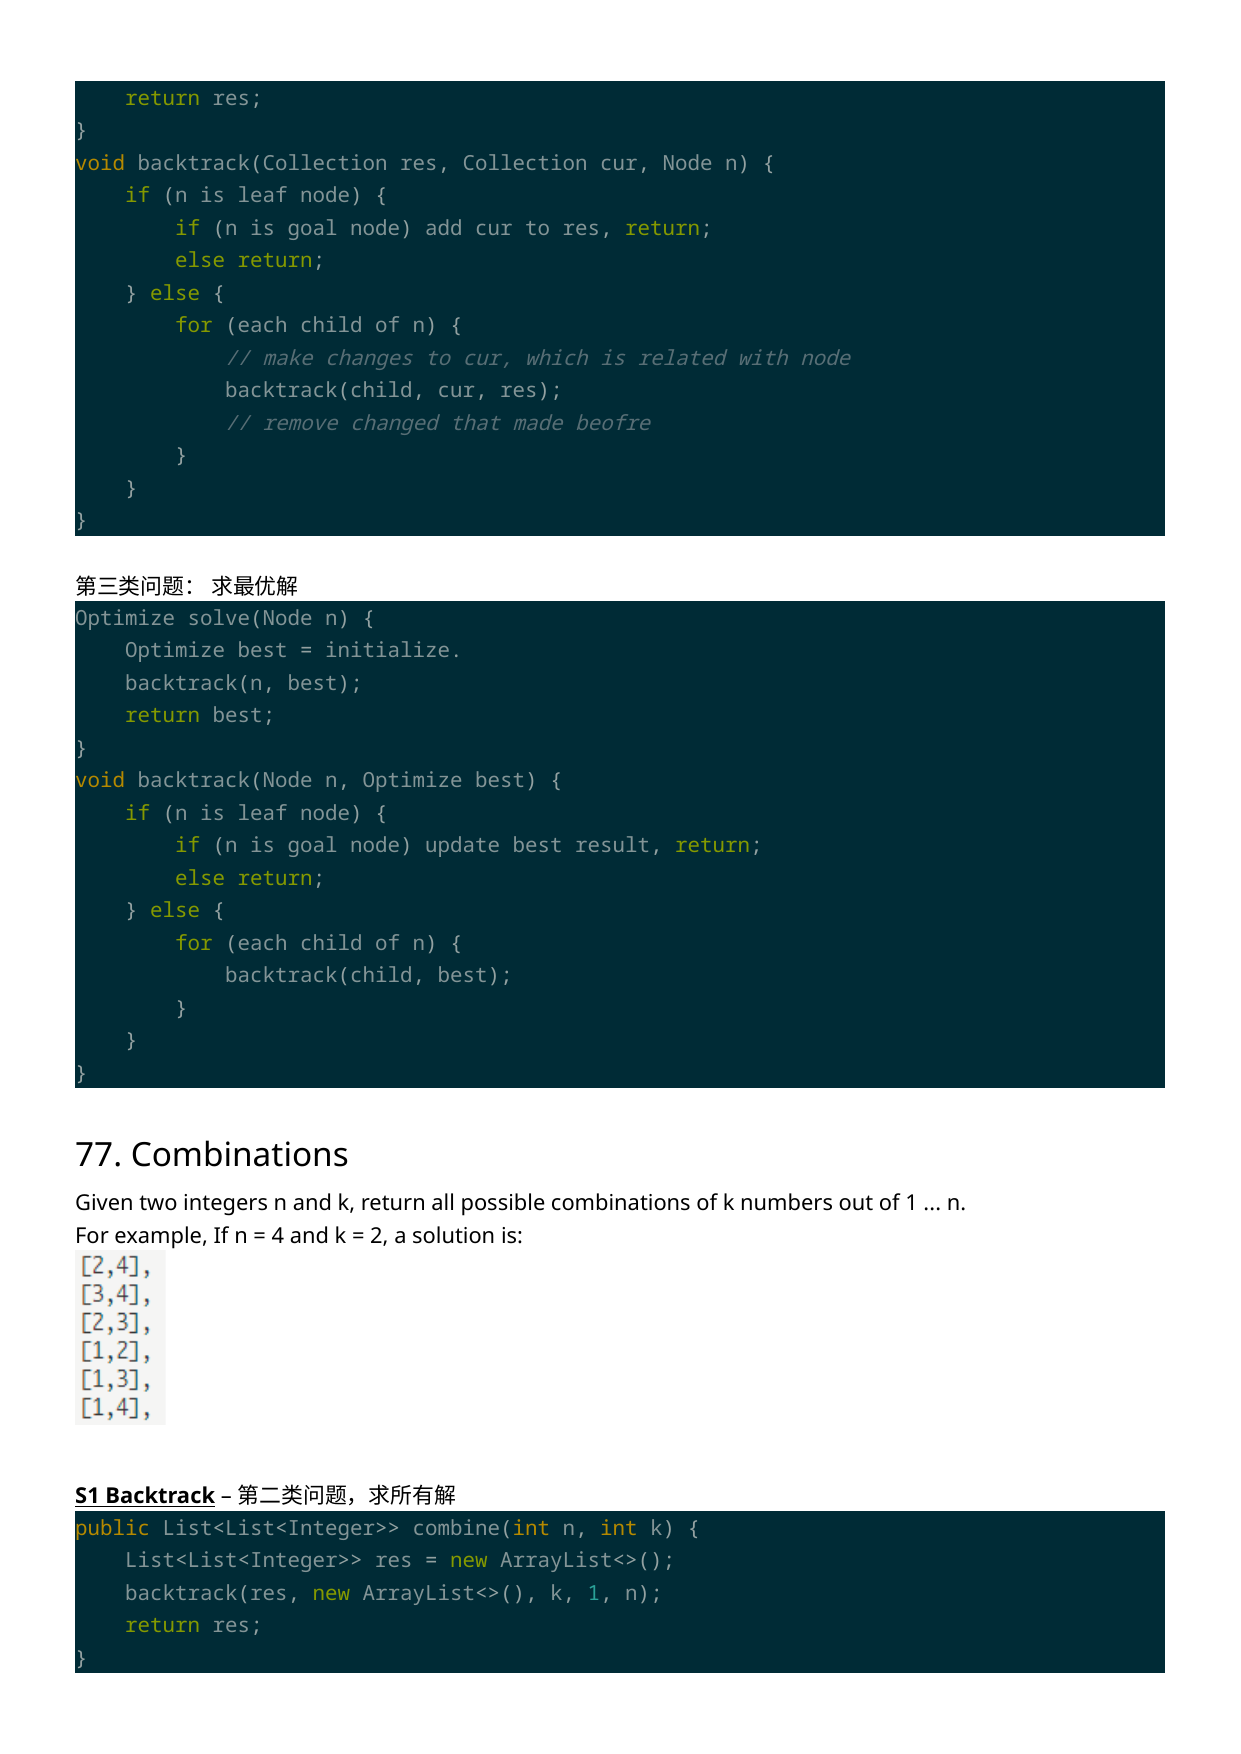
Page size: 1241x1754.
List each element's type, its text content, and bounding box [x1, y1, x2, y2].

text For example, If n = 4 and k = 2, a solution is: [75, 1218, 1165, 1251]
text List<List<Integer>> res = new ArrayList<>(); [75, 1543, 1165, 1576]
text } else { [75, 893, 1165, 926]
text if (n is goal node) add cur to res, return; [75, 211, 1165, 243]
text } [75, 1641, 1165, 1673]
text } [75, 503, 1165, 536]
text for (each child of n) { [75, 308, 1165, 341]
text } [75, 731, 1165, 763]
text backtrack(child, best); [75, 958, 1165, 991]
text Given two integers n and k, return all possible combinations of k numbers out of 1 ... n. [75, 1186, 1165, 1218]
text // remove changed that made beofre [75, 406, 1165, 438]
text // make changes to cur, which is related with node [75, 341, 1165, 373]
text else return; [75, 861, 1165, 893]
text } [75, 1056, 1165, 1088]
text return best; [75, 698, 1165, 731]
text backtrack(n, best); [75, 666, 1165, 698]
text } [75, 1023, 1165, 1056]
text if (n is leaf node) { [75, 178, 1165, 211]
text } [75, 991, 1165, 1023]
text Optimize solve(Node n) { [75, 601, 1165, 633]
text else return; [75, 243, 1165, 276]
text 第三类问题： 求最优解 [75, 568, 1165, 601]
text if (n is goal node) update best result, return; [75, 828, 1165, 861]
text backtrack(res, new ArrayList<>(), k, 1, n); [75, 1576, 1165, 1608]
text for (each child of n) { [75, 926, 1165, 958]
text Optimize best = initialize. [75, 633, 1165, 666]
text if (n is leaf node) { [75, 796, 1165, 828]
text 77. Combinations [75, 1121, 1165, 1186]
text public List<List<Integer>> combine(int n, int k) { [75, 1511, 1165, 1543]
text backtrack(child, cur, res); [75, 373, 1165, 406]
text return res; [75, 1608, 1165, 1641]
text } [75, 438, 1165, 471]
text } [75, 471, 1165, 503]
picture [75, 1250, 166, 1425]
text S1 Backtrack – 第二类问题，求所有解 [75, 1478, 1165, 1511]
text return res; [75, 81, 1165, 113]
text void backtrack(Collection res, Collection cur, Node n) { [75, 146, 1165, 178]
text } else { [75, 276, 1165, 308]
text void backtrack(Node n, Optimize best) { [75, 763, 1165, 796]
text } [75, 113, 1165, 146]
